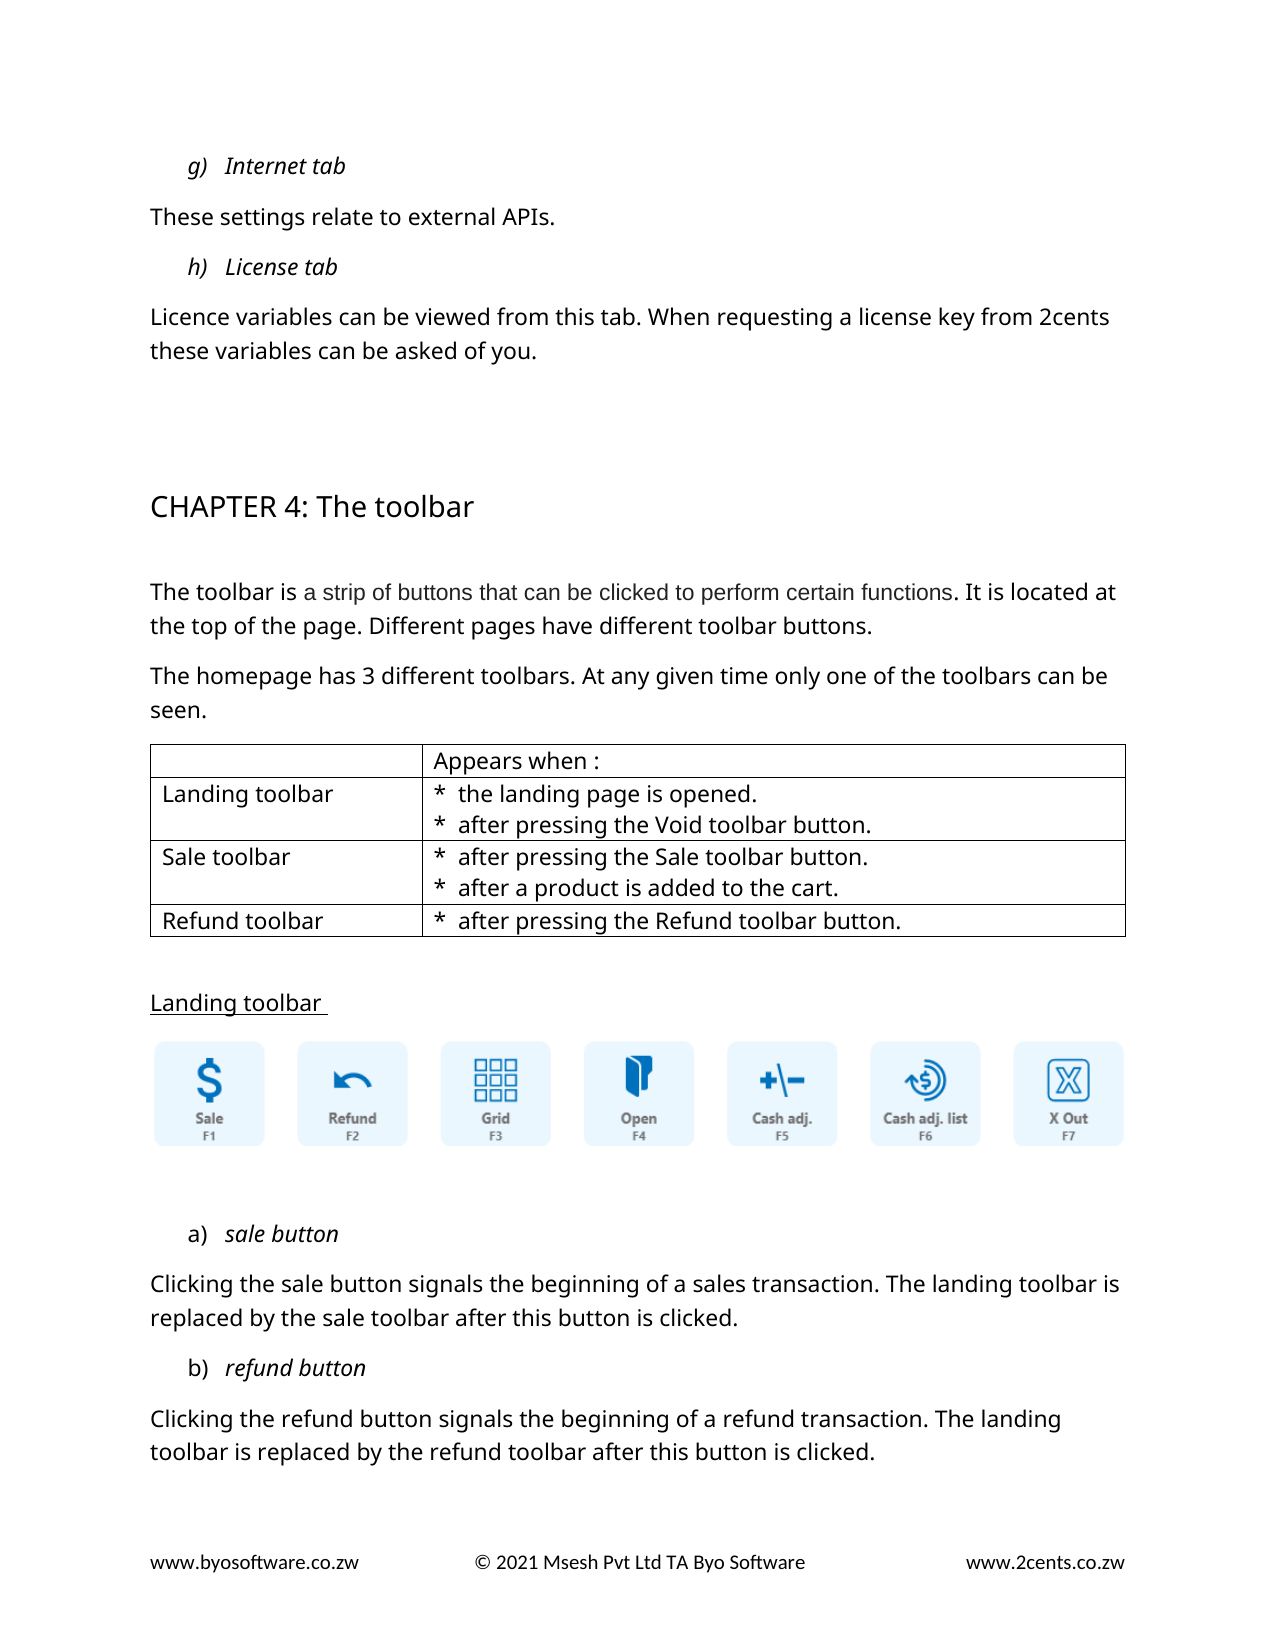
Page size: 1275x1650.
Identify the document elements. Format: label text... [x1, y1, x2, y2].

list Internet tab [187, 150, 1125, 181]
subtitle CHAPTER 4: The toolbar [150, 486, 1125, 526]
picture [150, 1038, 1125, 1146]
table_cell Sale toolbar [151, 841, 422, 904]
list refund button [187, 1352, 1125, 1383]
text Licence variables can be viewed from this tab. When requesting a license key from 2cents these variables can be asked of you. [150, 301, 1125, 366]
list sale button [187, 1218, 1125, 1249]
text The homepage has 3 different toolbars. At any given time only one of the toolbars can be seen. [150, 660, 1125, 725]
text These settings relate to external APIs. [150, 200, 1125, 232]
table_cell * the landing page is opened. * after pressing the Void toolbar button. [423, 778, 1125, 840]
table_cell * after pressing the Refund toolbar button. [423, 905, 1125, 936]
table_cell Landing toolbar [151, 778, 422, 840]
text Clicking the refund button signals the beginning of a refund transaction. The landing toolbar is replaced by the refund toolbar after this button is clicked. [150, 1403, 1125, 1468]
table_header [151, 745, 422, 777]
text Clicking the sale button signals the beginning of a sales transaction. The landing toolbar is replaced by the sale toolbar after this button is clicked. [150, 1268, 1125, 1333]
table_header Appears when : [423, 745, 1125, 777]
subtitle Landing toolbar [150, 987, 1125, 1019]
table_cell Refund toolbar [151, 905, 422, 936]
text The toolbar is a strip of buttons that can be clicked to perform certain functions. It is located at the top of the page. Different pages have different toolbar buttons. [150, 576, 1125, 641]
table_cell * after pressing the Sale toolbar button. * after a product is added to the cart. [423, 841, 1125, 904]
list License tab [187, 251, 1125, 282]
